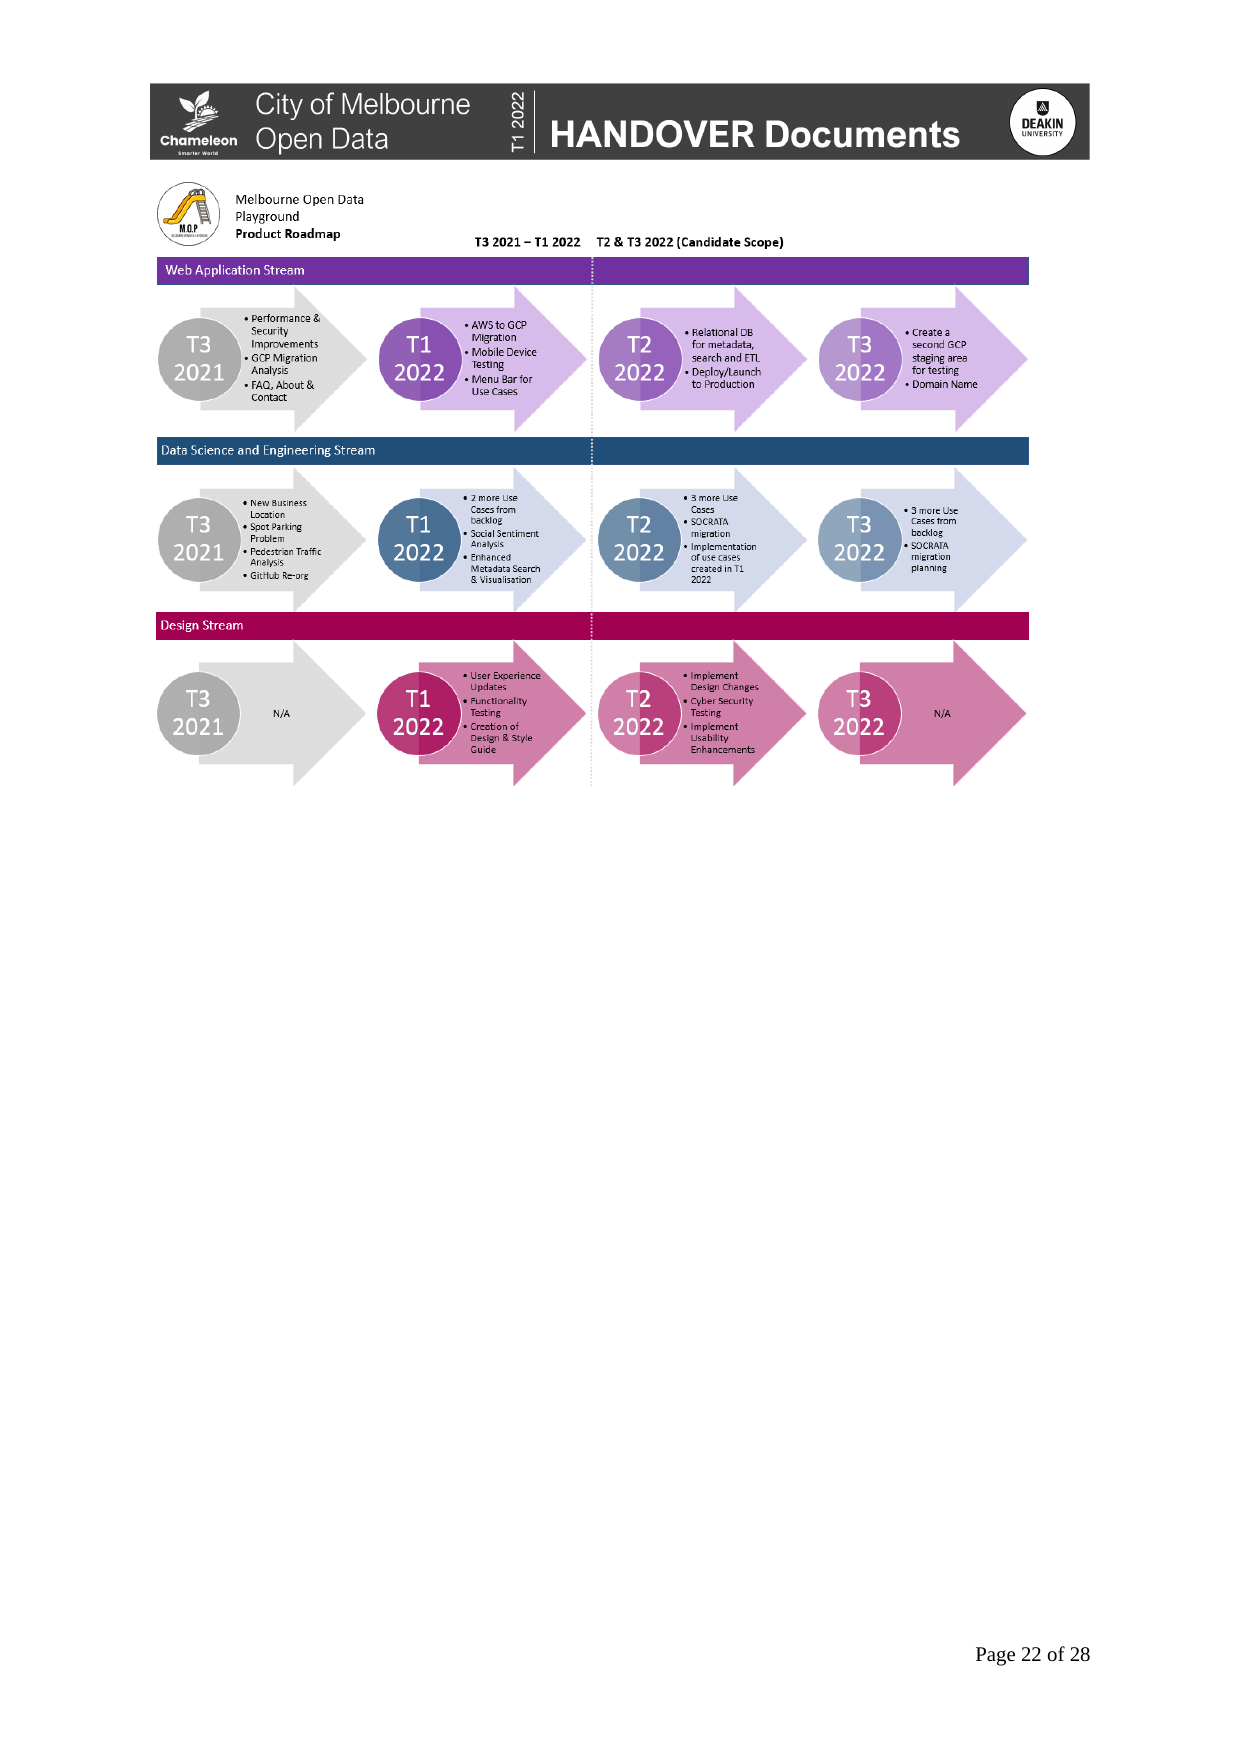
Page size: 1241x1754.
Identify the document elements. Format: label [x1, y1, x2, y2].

picture [150, 73, 1090, 787]
